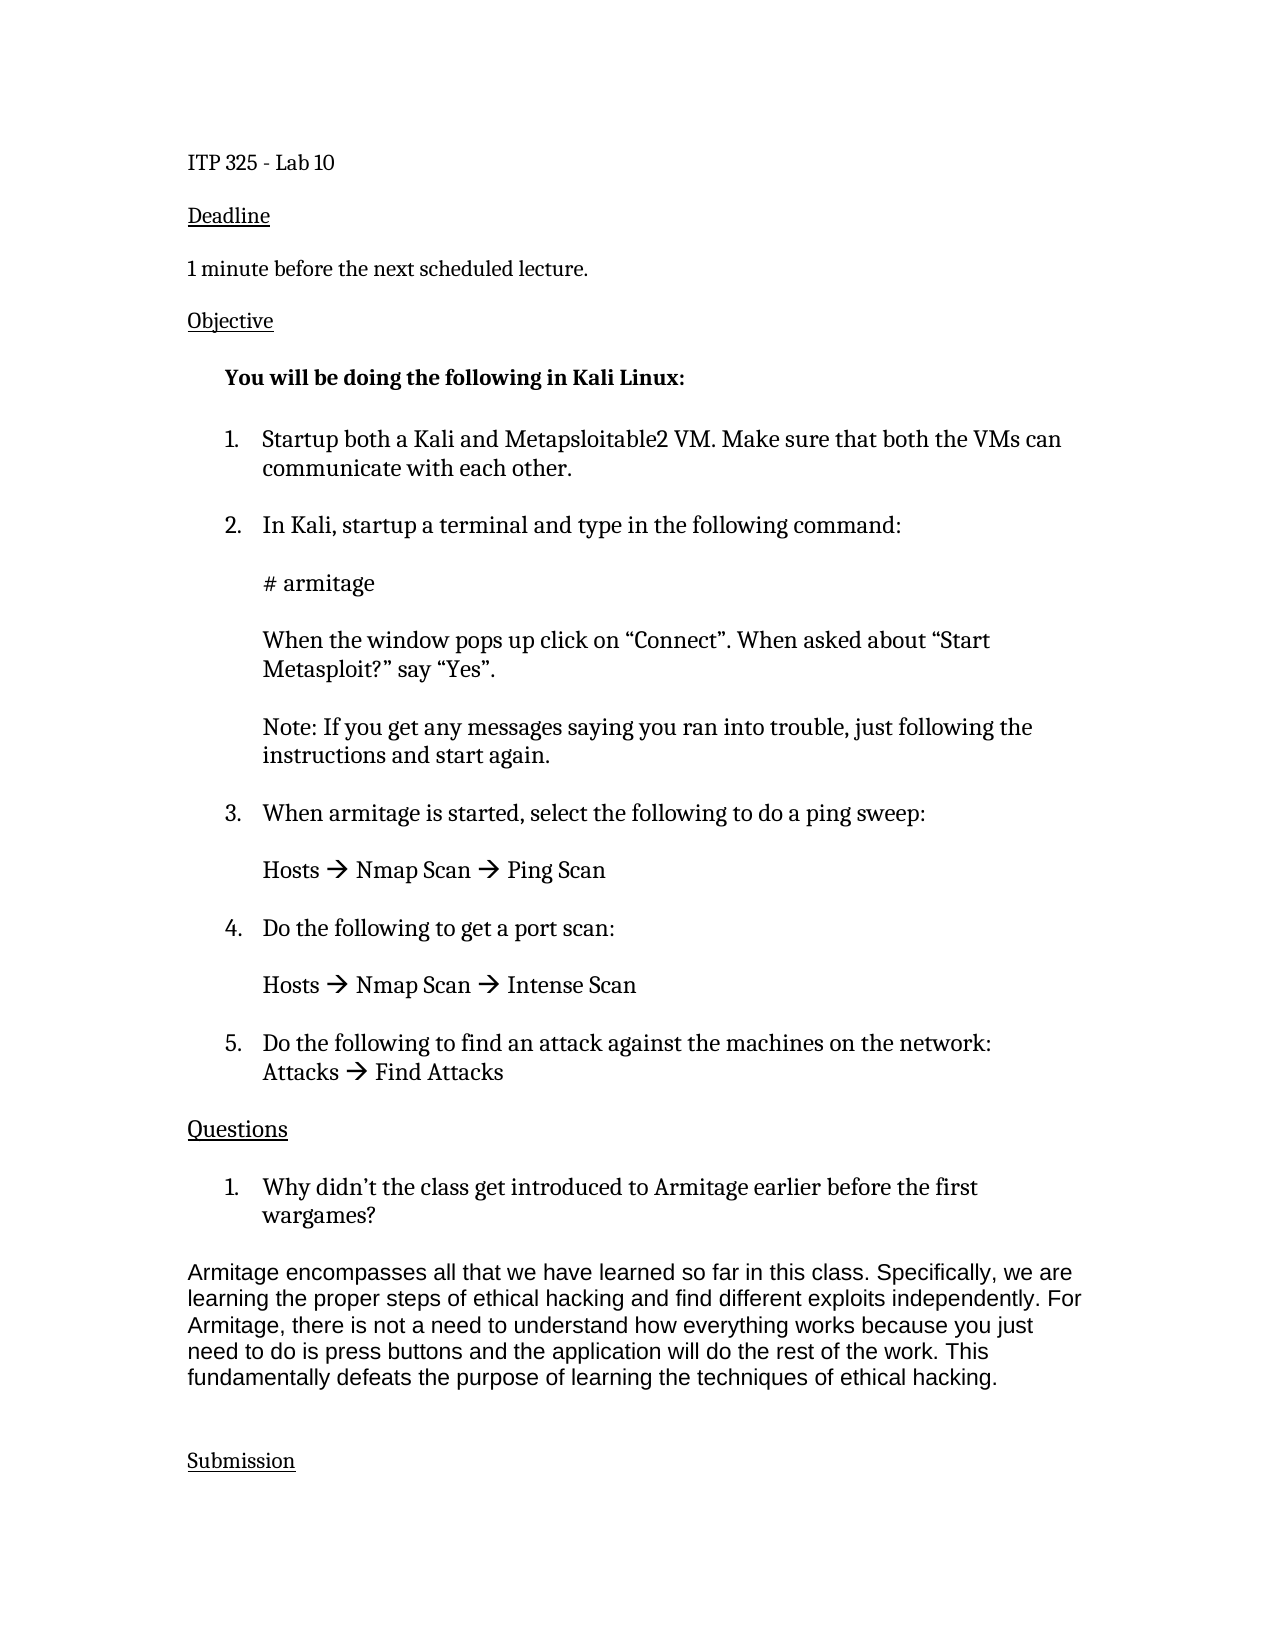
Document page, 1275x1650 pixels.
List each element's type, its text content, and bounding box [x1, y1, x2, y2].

text Hosts Nmap Scan Intense Scan [262, 971, 1087, 1000]
text Hosts Nmap Scan Ping Scan [262, 856, 1087, 885]
list When armitage is started, select the following to do a ping sweep: [225, 799, 1087, 828]
text Objective [187, 308, 1087, 334]
text Questions [187, 1115, 1087, 1144]
list Why didn’t the class get introduced to Armitage earlier before the first wargames? [225, 1173, 1087, 1230]
text Attacks Find Attacks [262, 1058, 1087, 1086]
text Submission [187, 1448, 1087, 1474]
text # armitage [262, 569, 1087, 598]
list Do the following to get a port scan: [225, 914, 1087, 943]
text ITP 325 - Lab 10 [187, 150, 1087, 176]
text 1 minute before the next scheduled lecture. [187, 255, 1087, 282]
text Note: If you get any messages saying you ran into trouble, just following the instructions and start again. [262, 713, 1087, 770]
text When the window pops up click on “Connect”. When asked about “Start Metasploit?” say “Yes”. [262, 626, 1087, 684]
text Armitage encompasses all that we have learned so far in this class. Specifically, we are learning the proper steps of ethical hacking and find different exploits independently. For Armitage, there is not a need to understand how everything works because you just need to do is press buttons and the application will do the rest of the work. This fundamentally defeats the purpose of learning the techniques of ethical hacking. [187, 1259, 1087, 1391]
text Deadline [187, 203, 1087, 229]
list In Kali, startup a terminal and type in the following command: [225, 511, 1087, 569]
list Do the following to find an attack against the machines on the network: [225, 1029, 1087, 1058]
text You will be doing the following in Kali Linux: [187, 365, 1087, 391]
list Startup both a Kali and Metapsloitable2 VM. Make sure that both the VMs can communicate with each other. [225, 425, 1087, 483]
